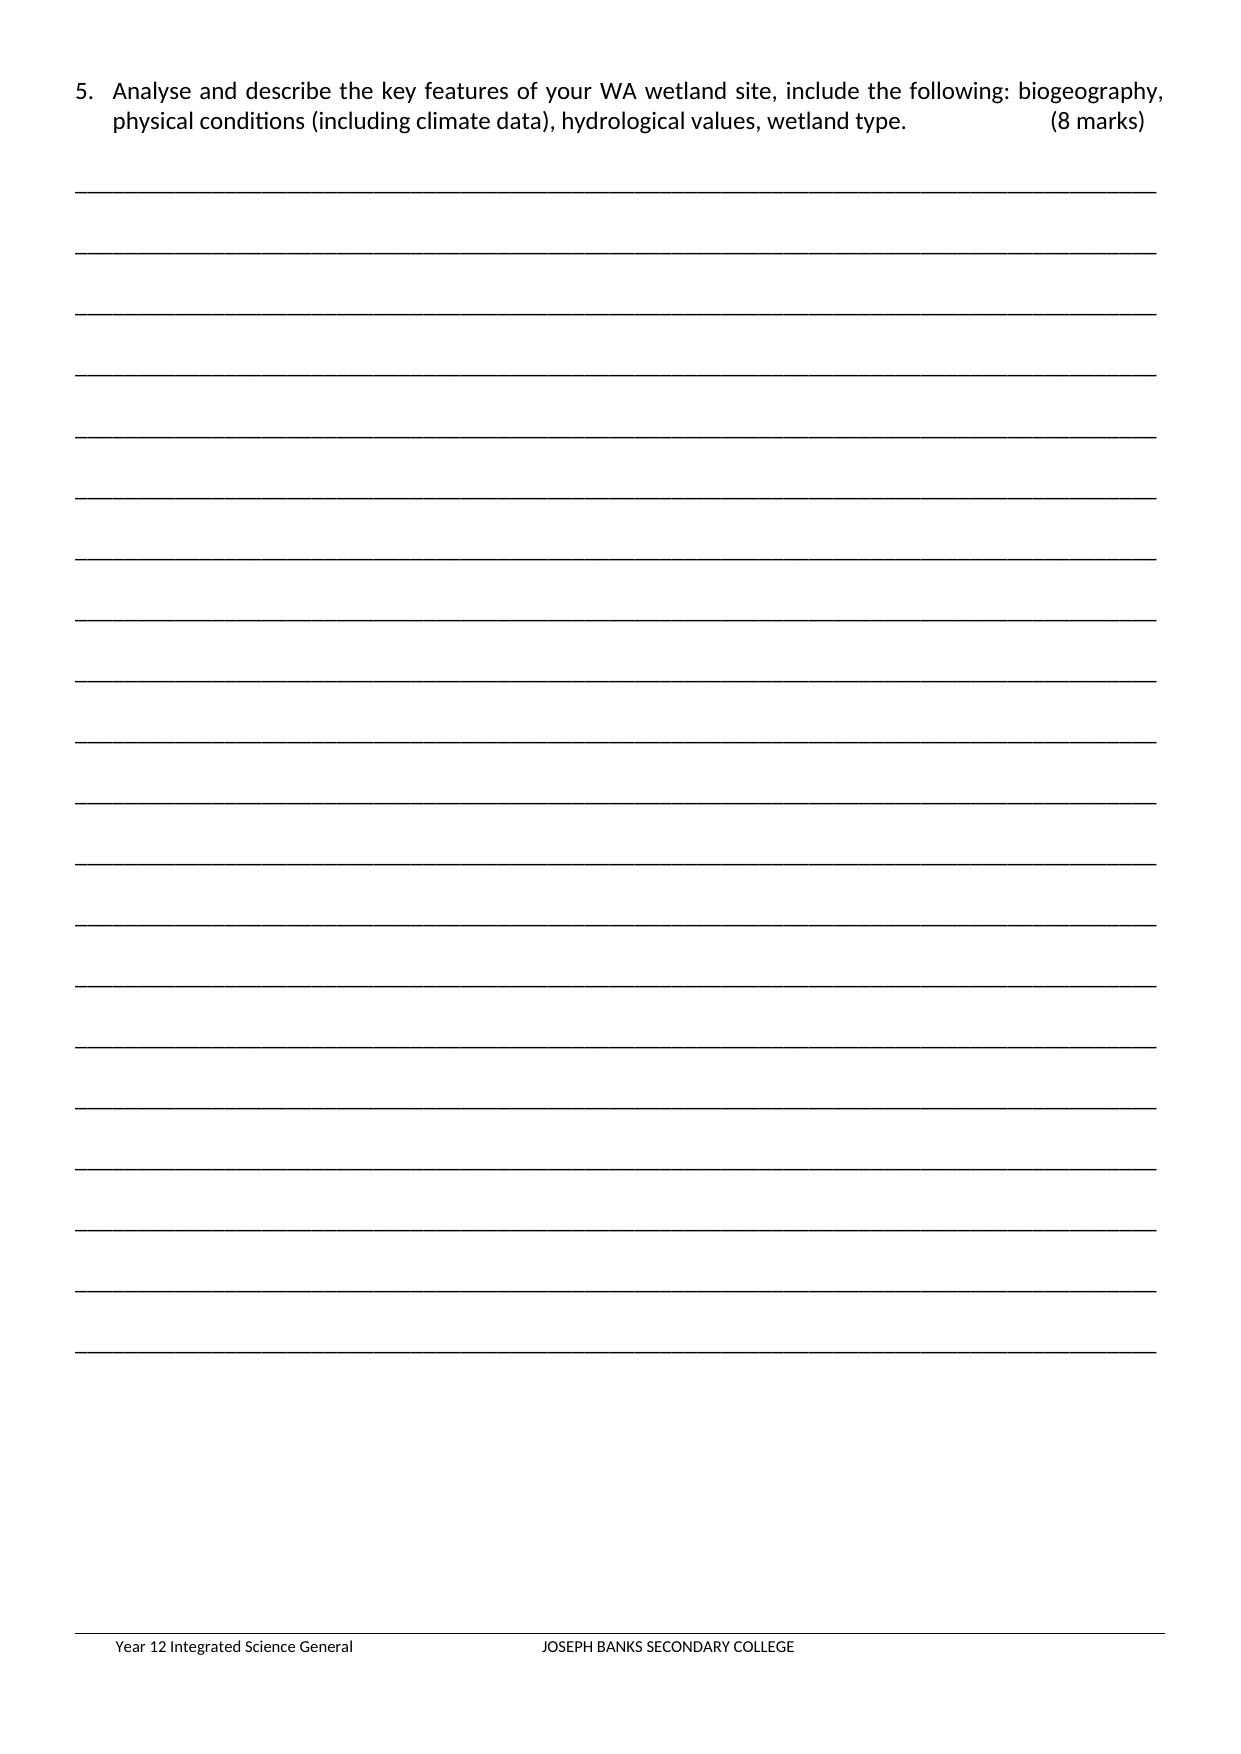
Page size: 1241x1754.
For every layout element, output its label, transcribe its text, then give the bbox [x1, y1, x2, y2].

text ____________________________________________________________________________________________________________________________________________________________________________________________________________________________________________________________________________________________________________________________________________________________________________________________________________________________________________________________________________________________________________________________________________________________________________________________________________________________________________________________________________________________________________________________________________________________________________________________________________________________________________________________________________________________________________________________________________________________________________________________________________________________________________________________________________________________________________________________________________________________________________________________________________________________________________________________________________________________________________________________________________________________________________________________________________________________________________________________________________________________________________________________________________________________________________________________________________________________________________________________________________________________________________________________________________________________________________________________________________ [75, 167, 1165, 1357]
list Analyse and describe the key features of your WA wetland site, include the following: biogeography, physical conditions (including climate data), hydrological values, wetland type. (8 marks) [75, 75, 1165, 136]
